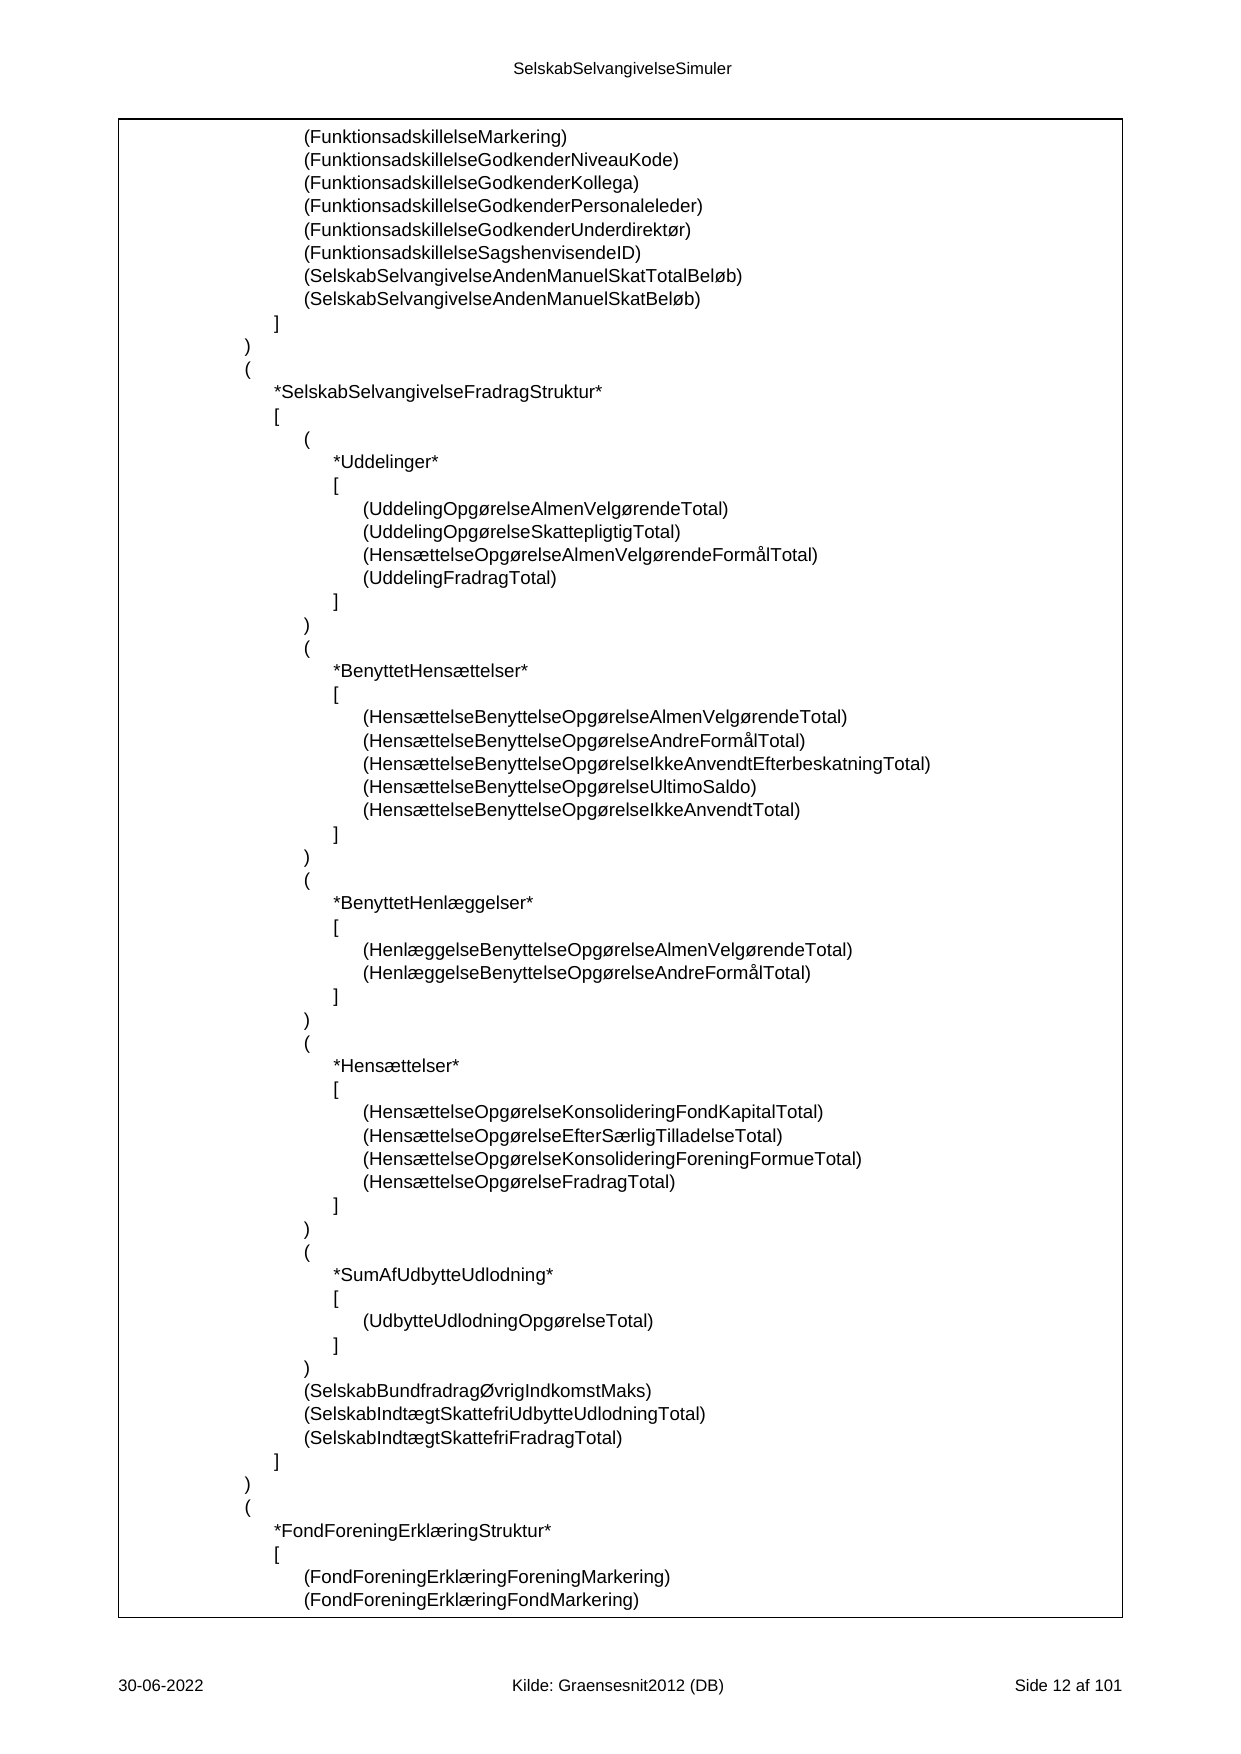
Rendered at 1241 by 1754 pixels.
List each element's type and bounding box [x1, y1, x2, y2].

table_cell [119, 120, 1122, 1617]
